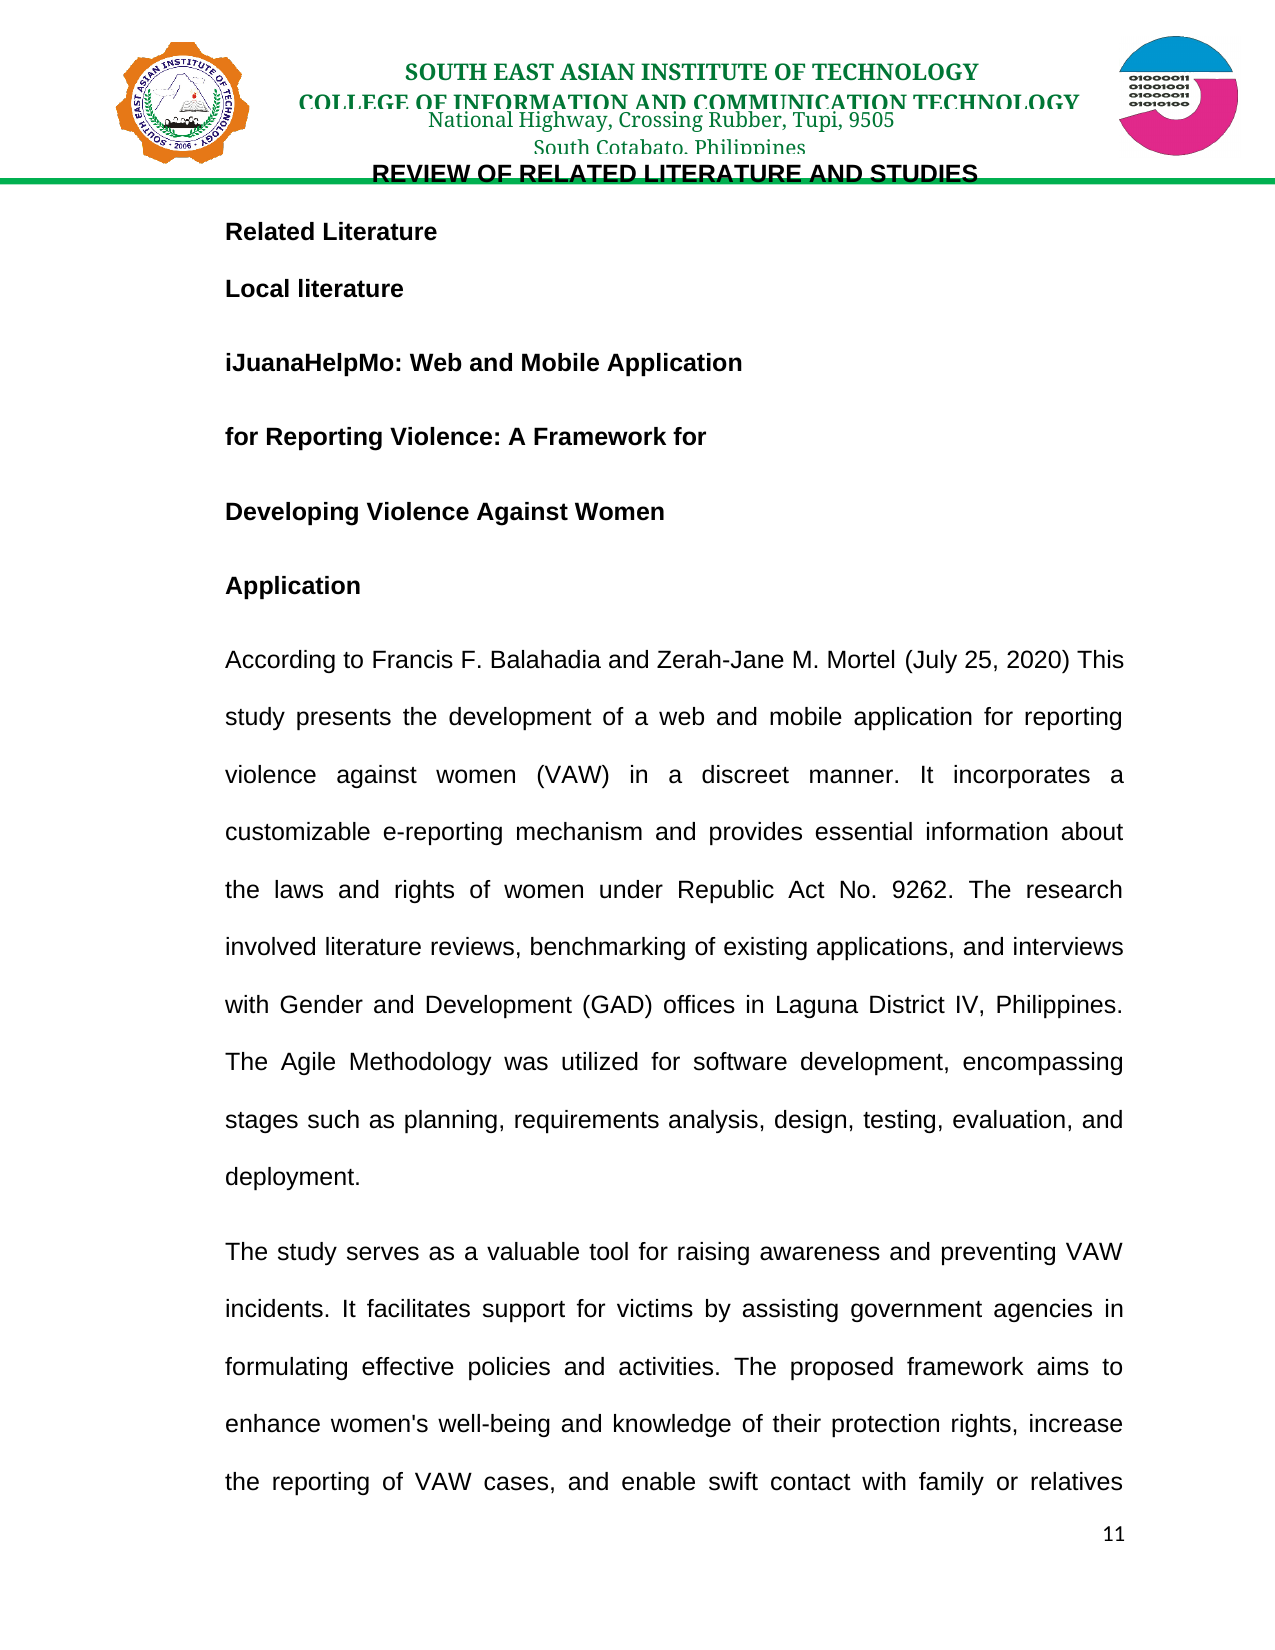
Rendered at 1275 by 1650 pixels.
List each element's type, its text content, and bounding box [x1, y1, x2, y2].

text Application [225, 571, 1125, 599]
text Developing Violence Against Women [225, 497, 1125, 525]
text for Reporting Violence: A Framework for [225, 422, 1125, 451]
text iJuanaHelpMo: Web and Mobile Application [225, 348, 1125, 377]
text According to Francis F. Balahadia and Zerah-Jane M. Mortel (July 25, 2020) This study presents the development of a web and mobile application for reporting violence against women (VAW) in a discreet manner. It incorporates a customizable e-reporting mechanism and provides essential information about the laws and rights of women under Republic Act No. 9262. The research involved literature reviews, benchmarking of existing applications, and interviews with Gender and Development (GAD) offices in Laguna District IV, Philippines. The Agile Methodology was utilized for software development, encompassing stages such as planning, requirements analysis, design, testing, evaluation, and deployment. [225, 645, 1125, 1191]
text Related Literature [225, 217, 1125, 245]
picture [1119, 36, 1241, 158]
text Local literature [225, 274, 1125, 303]
text REVIEW OF RELATED LITERATURE AND STUDIES [225, 159, 1125, 188]
picture [115, 42, 250, 164]
